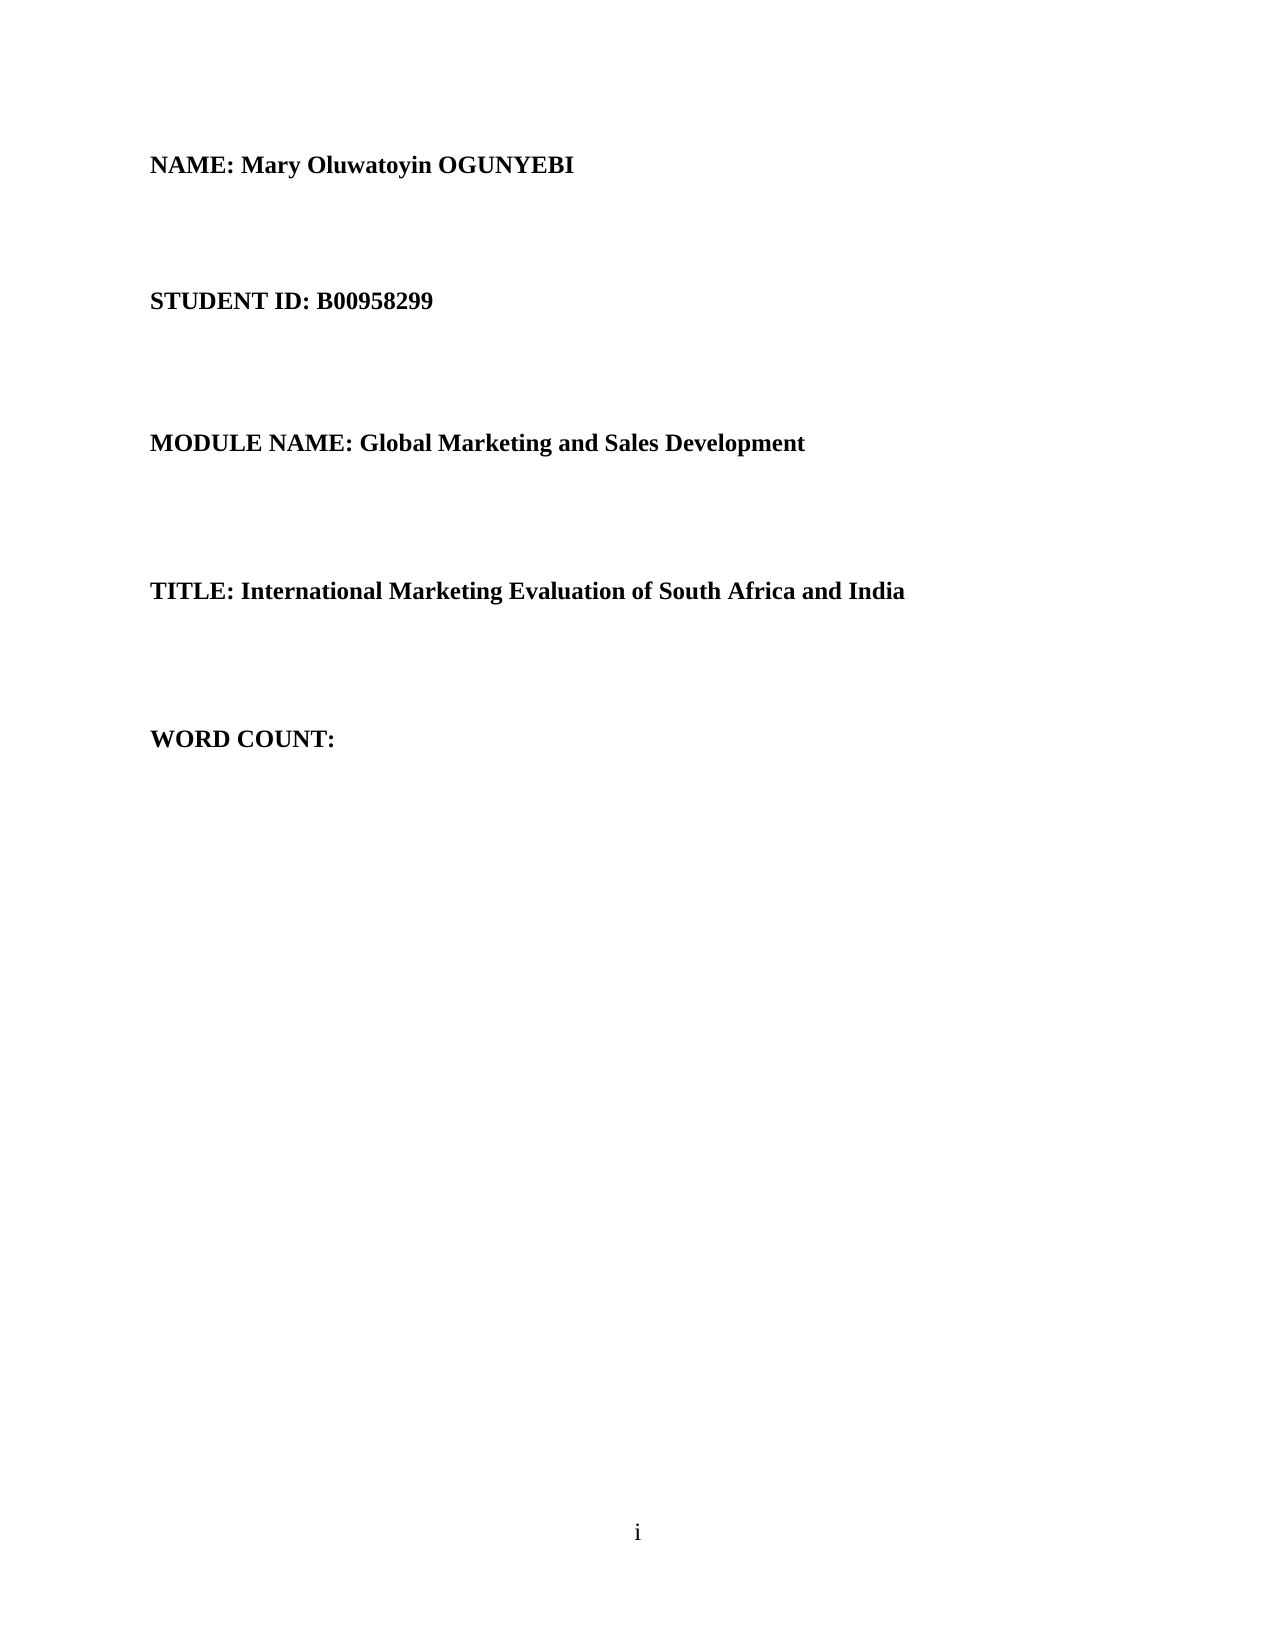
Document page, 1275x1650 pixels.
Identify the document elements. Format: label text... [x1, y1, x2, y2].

text NAME: Mary Oluwatoyin OGUNYEBI [150, 150, 1125, 179]
text TITLE: International Marketing Evaluation of South Africa and India [150, 576, 1125, 605]
text MODULE NAME: Global Marketing and Sales Development [150, 428, 1125, 457]
text WORD COUNT: [150, 724, 1125, 753]
text STUDENT ID: B00958299 [150, 286, 1125, 314]
